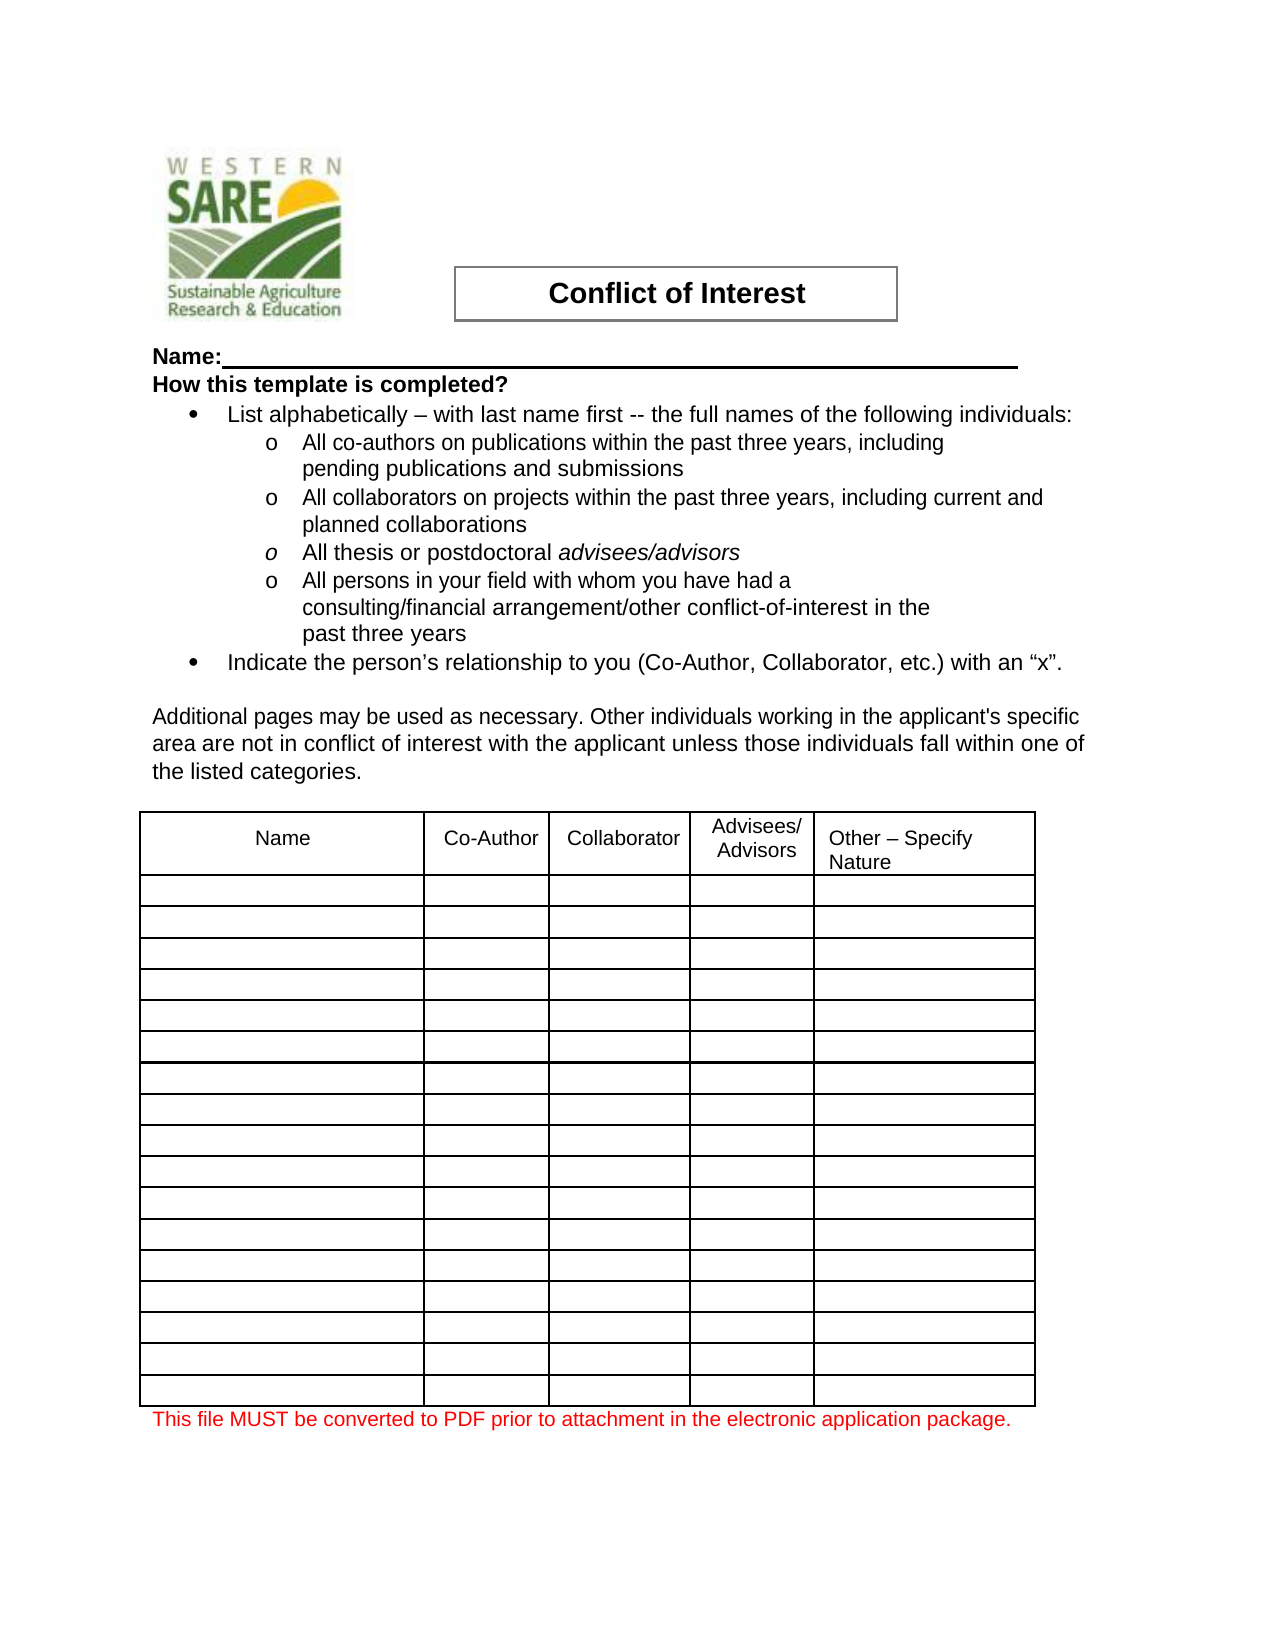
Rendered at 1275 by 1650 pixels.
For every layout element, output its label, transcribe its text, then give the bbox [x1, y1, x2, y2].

table_cell [691, 876, 813, 905]
table_cell [141, 1064, 423, 1092]
table_cell [815, 1126, 1034, 1155]
list All co-authors on publications within the past three years, including pending publications and submissions [264, 428, 1011, 482]
table_cell [815, 1376, 1034, 1405]
table_cell [691, 1157, 813, 1186]
table_cell [425, 1313, 548, 1342]
table_cell [425, 1126, 548, 1155]
table_cell [141, 1157, 423, 1186]
table_cell [550, 1313, 689, 1342]
table_cell [425, 907, 548, 937]
table_cell [425, 1376, 548, 1405]
table_header Name [141, 813, 423, 874]
text This file MUST be converted to PDF prior to attachment in the electronic application package. [152, 1407, 1121, 1431]
table_cell [691, 907, 813, 937]
table_cell [550, 1251, 689, 1280]
table_cell [691, 1001, 813, 1030]
table_cell [815, 1344, 1034, 1373]
text Name: How this template is completed? [152, 343, 1018, 397]
list All thesis or postdoctoral advisees/advisors [264, 538, 1121, 567]
table_cell [141, 1376, 423, 1405]
table_cell [141, 1344, 423, 1373]
table_cell [691, 1313, 813, 1342]
table_cell [141, 1313, 423, 1342]
table_cell [550, 907, 689, 937]
table_cell [815, 1188, 1034, 1217]
table_cell [141, 1032, 423, 1061]
table_cell [815, 1251, 1034, 1280]
table_cell [691, 1188, 813, 1217]
text Additional pages may be used as necessary. Other individuals working in the applicant's specific area are not in conflict of interest with the applicant unless those individuals fall within one of the listed categories. [152, 703, 1117, 784]
table_header Advisees/ Advisors [691, 813, 813, 874]
table_cell [141, 1282, 423, 1311]
table_cell [141, 1001, 423, 1030]
table_cell [815, 1282, 1034, 1311]
table_cell [425, 876, 548, 905]
table_cell [550, 1157, 689, 1186]
list Indicate the person’s relationship to you (Co-Author, Collaborator, etc.) with an “x”. [189, 649, 1121, 675]
table_cell [815, 1095, 1034, 1124]
table_cell [691, 1064, 813, 1092]
table_cell [550, 1032, 689, 1061]
table_cell [691, 1032, 813, 1061]
picture [152, 147, 354, 322]
table_cell [141, 1126, 423, 1155]
table_cell [691, 939, 813, 968]
table_cell [550, 1376, 689, 1405]
table_cell [425, 939, 548, 968]
table_cell [691, 1282, 813, 1311]
table_cell [815, 1001, 1034, 1030]
table_cell [815, 1032, 1034, 1061]
table_cell [141, 970, 423, 999]
table_cell [425, 1251, 548, 1280]
table_cell [691, 1220, 813, 1249]
table_cell [815, 970, 1034, 999]
table_cell [141, 1188, 423, 1217]
table_cell [550, 1188, 689, 1217]
table_cell [425, 1032, 548, 1061]
table_cell [141, 1251, 423, 1280]
table_header Collaborator [550, 813, 689, 874]
table_header Co-Author [425, 813, 548, 874]
table_cell [550, 1282, 689, 1311]
table_cell [425, 1001, 548, 1030]
table_cell [425, 1220, 548, 1249]
table_cell [815, 1064, 1034, 1092]
table_cell [425, 1157, 548, 1186]
table_cell [425, 1344, 548, 1373]
table_cell [691, 1126, 813, 1155]
table_cell [425, 1095, 548, 1124]
list List alphabetically – with last name first -- the full names of the following individuals: [189, 400, 1121, 428]
table_cell [550, 1344, 689, 1373]
table_cell [550, 970, 689, 999]
table_cell [815, 1220, 1034, 1249]
table_cell [550, 1001, 689, 1030]
table_cell [815, 876, 1034, 905]
list All collaborators on projects within the past three years, including current and planned collaborations [264, 483, 1110, 537]
table_cell [425, 970, 548, 999]
table_header Other – Specify Nature [815, 813, 1034, 874]
table_cell [141, 907, 423, 937]
table_cell [691, 1344, 813, 1373]
table_cell [550, 1095, 689, 1124]
table_cell [425, 1188, 548, 1217]
table_cell [550, 939, 689, 968]
table_cell [815, 939, 1034, 968]
table_cell [141, 1095, 423, 1124]
list All persons in your field with whom you have had a consulting/financial arrangement/other conflict-of-interest in the past three years [264, 567, 966, 646]
table_cell [425, 1282, 548, 1311]
table_cell [141, 876, 423, 905]
table_cell [550, 1220, 689, 1249]
table_cell [425, 1064, 548, 1092]
table_cell [691, 970, 813, 999]
table_cell [815, 907, 1034, 937]
table_cell [141, 1220, 423, 1249]
table_cell [691, 1095, 813, 1124]
table_cell [550, 876, 689, 905]
table_cell [141, 939, 423, 968]
table_cell [815, 1157, 1034, 1186]
table_cell [550, 1064, 689, 1092]
table_cell [691, 1376, 813, 1405]
table_cell [815, 1313, 1034, 1342]
table_cell [550, 1126, 689, 1155]
table_cell [691, 1251, 813, 1280]
